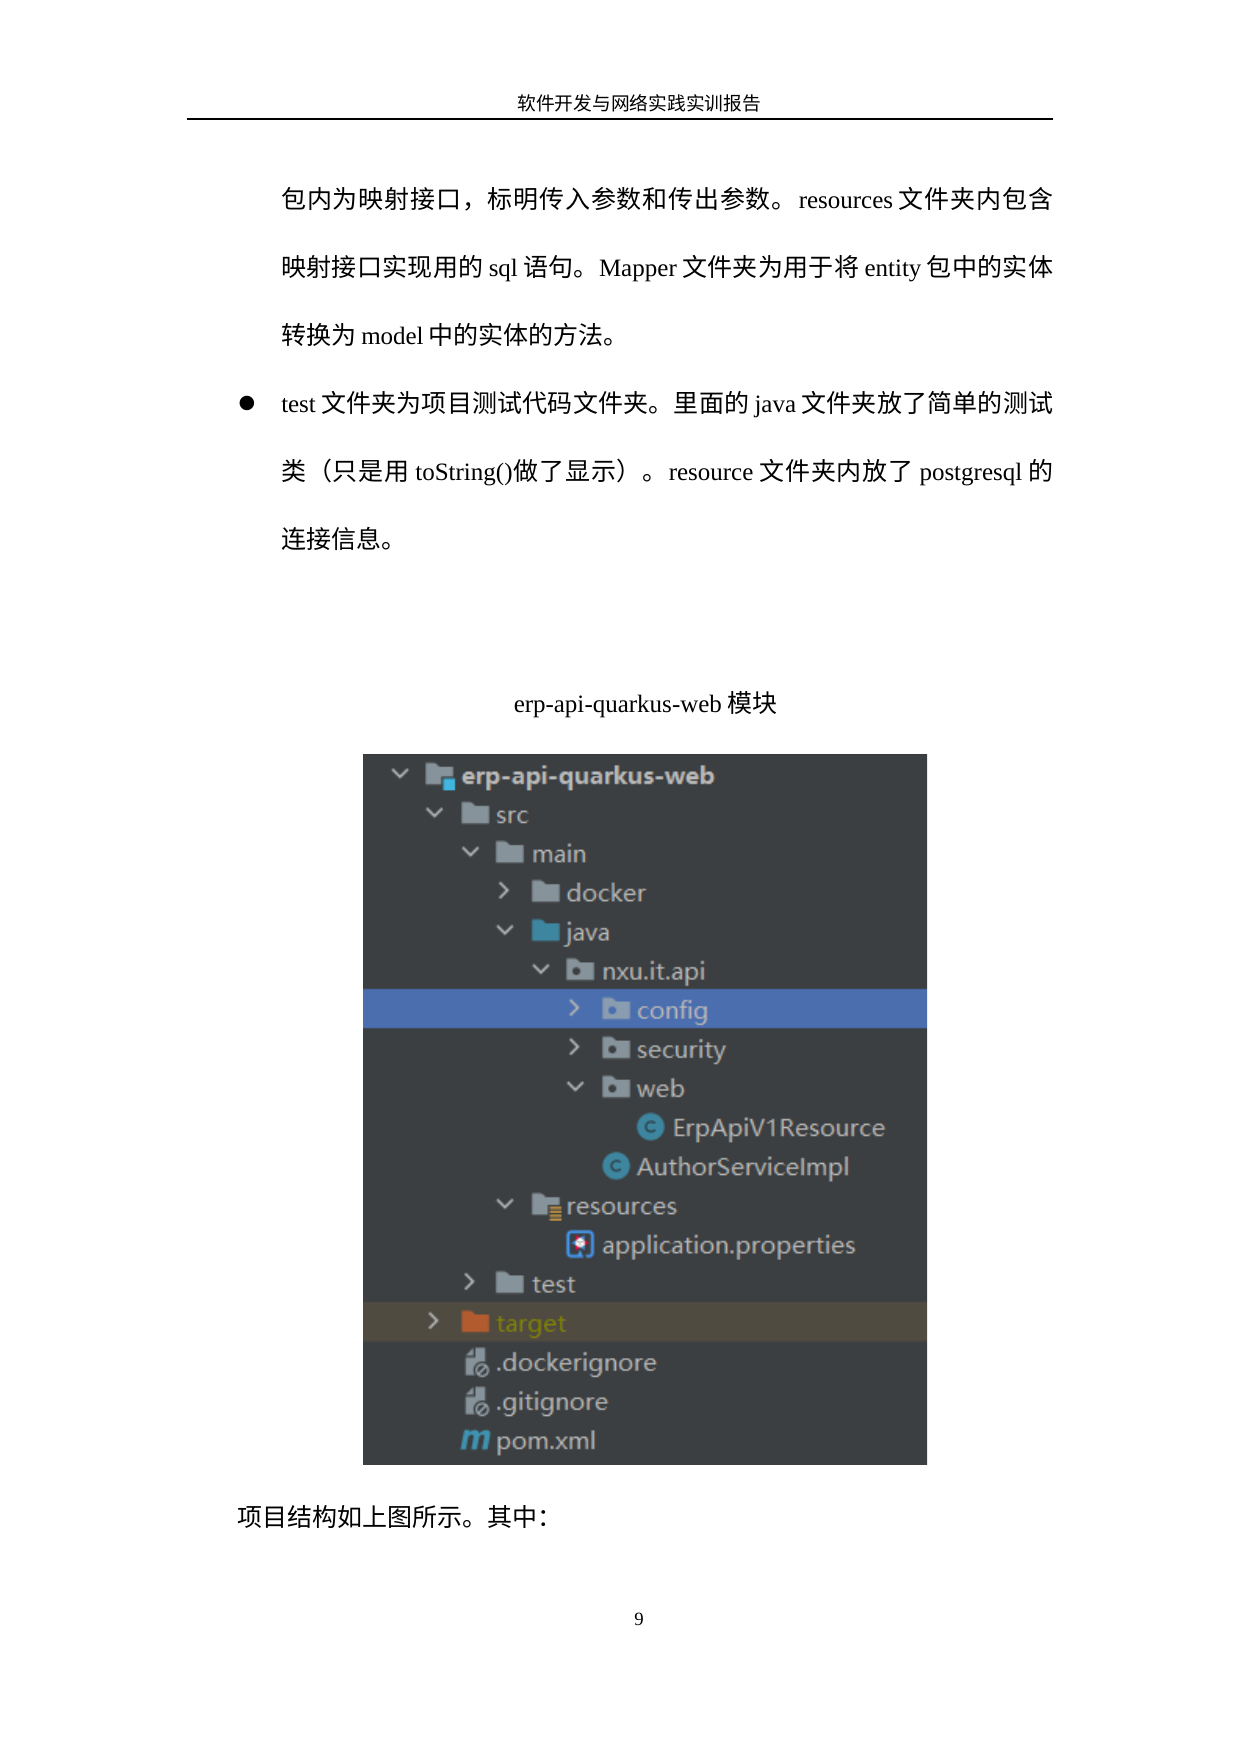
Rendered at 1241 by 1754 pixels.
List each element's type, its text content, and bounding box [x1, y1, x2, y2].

text test文件夹为项目测试代码文件夹。里面的java文件夹放了简单的测试类（只是用toString()做了显示）。resource文件夹内放了postgresql的连接信息。 [237, 368, 1053, 571]
text 项目结构如上图所示。其中： [187, 1482, 1053, 1549]
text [237, 164, 1053, 368]
picture [363, 754, 928, 1465]
text erp-api-quarkus-web模块 [187, 668, 1053, 736]
